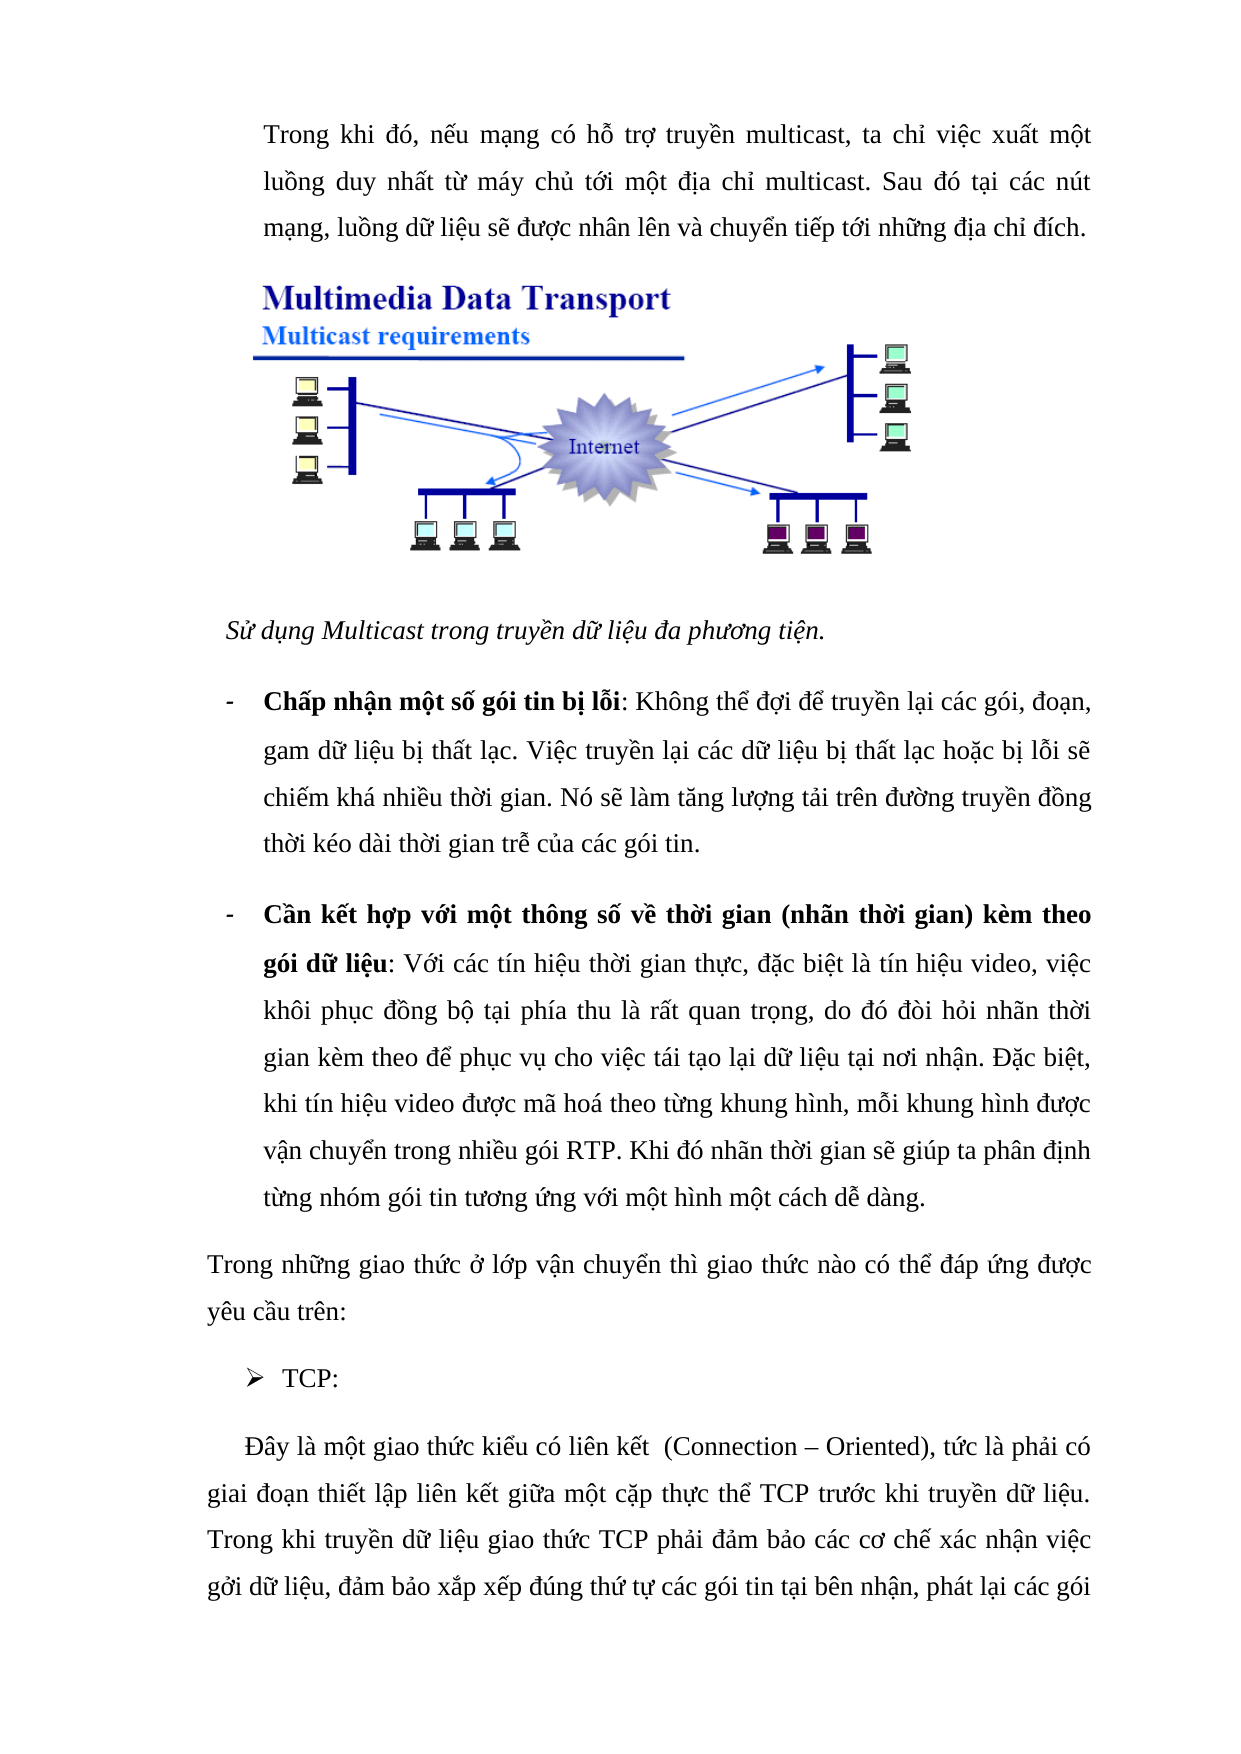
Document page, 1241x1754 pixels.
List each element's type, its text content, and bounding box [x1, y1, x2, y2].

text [207, 1430, 1092, 1601]
list Chấp nhận một số gói tin bị lỗi: Không thể đợi để truyền lại các gói, đoạn, gam dữ liệu bị thất lạc. Việc truyền lại các dữ liệu bị thất lạc hoặc bị lỗi sẽ chiếm khá nhiều thời gian. Nó sẽ làm tăng lượng tải trên đường truyền đồng thời kéo dài thời gian trễ của các gói tin. [226, 682, 1092, 858]
list Cần kết hợp với một thông số về thời gian (nhãn thời gian) kèm theo gói dữ liệu: Với các tín hiệu thời gian thực, đặc biệt là tín hiệu video, việc khôi phục đồng bộ tại phía thu là rất quan trọng, do đó đòi hỏi nhãn thời gian kèm theo để phục vụ cho việc tái tạo lại dữ liệu tại nơi nhận. Đặc biệt, khi tín hiệu video được mã hoá theo từng khung hình, mỗi khung hình được vận chuyển trong nhiều gói RTP. Khi đó nhãn thời gian sẽ giúp ta phân định từng nhóm gói tin tương ứng với một hình một cách dễ dàng. [226, 895, 1092, 1212]
text Trong những giao thức ở lớp vận chuyển thì giao thức nào có thể đáp ứng được yêu cầu trên: [207, 1248, 1092, 1326]
text Sử dụng Multicast trong truyền dữ liệu đa phương tiện. [226, 614, 1092, 645]
picture [225, 278, 929, 582]
list TCP: [244, 1362, 1092, 1393]
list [226, 118, 1092, 243]
